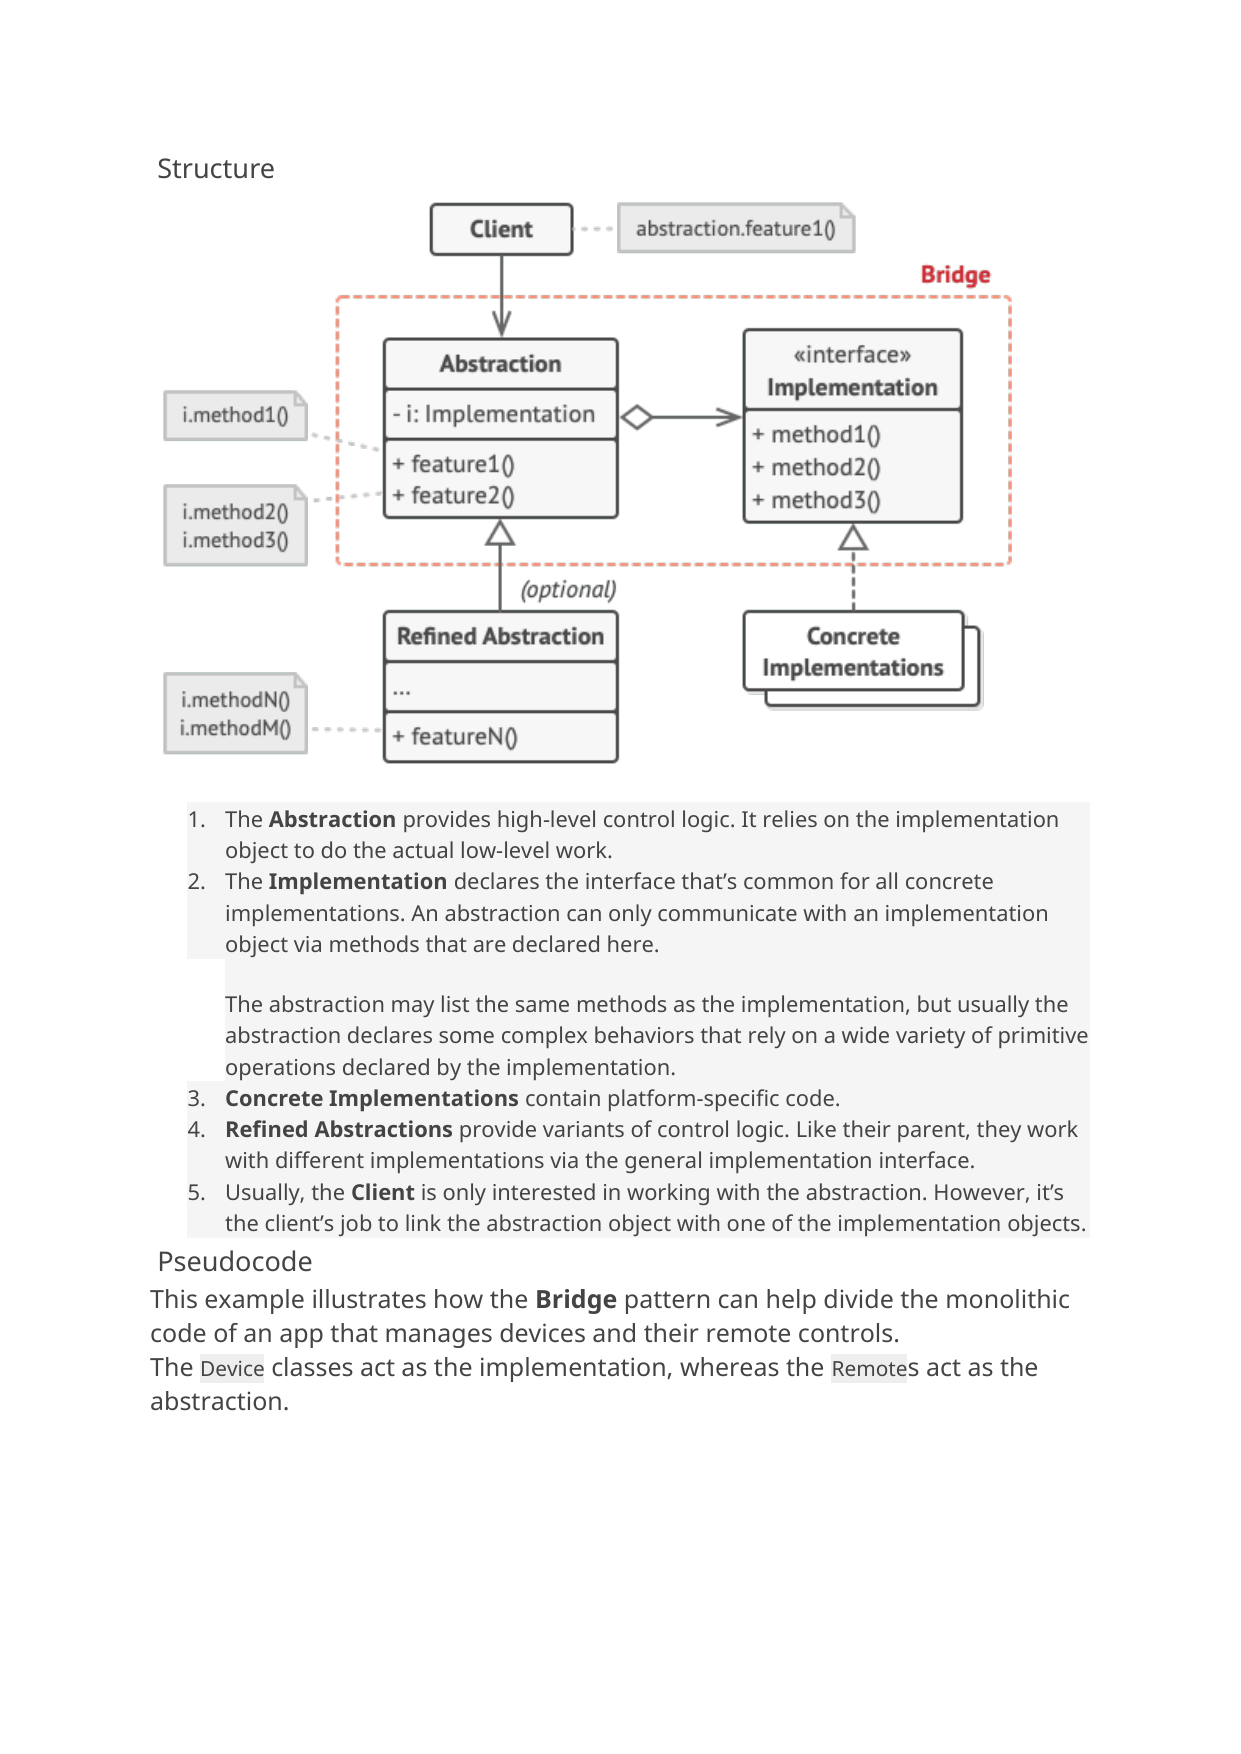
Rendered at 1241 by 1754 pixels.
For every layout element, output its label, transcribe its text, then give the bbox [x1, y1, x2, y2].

subtitle Pseudocode [150, 1242, 1090, 1279]
text The abstraction may list the same methods as the implementation, but usually the abstraction declares some complex behaviors that rely on a wide variety of primitive operations declared by the implementation. [225, 988, 1090, 1082]
list The Implementation declares the interface that’s common for all concrete implementations. An abstraction can only communicate with an implementation object via methods that are declared here. [187, 865, 1090, 959]
list Refined Abstractions provide variants of control logic. Like their parent, they work with different implementations via the general implementation interface. [187, 1113, 1090, 1175]
list Concrete Implementations contain platform-specific code. [187, 1082, 1090, 1113]
list The Abstraction provides high-level control logic. It relies on the implementation object to do the actual low-level work. [187, 802, 1090, 865]
picture [150, 189, 1025, 784]
text This example illustrates how the Bridge pattern can help divide the monolithic code of an app that manages devices and their remote controls. The Device classes act as the implementation, whereas the Remotes act as the abstraction. [150, 1282, 1090, 1418]
subtitle Structure [150, 150, 1090, 187]
list Usually, the Client is only interested in working with the abstraction. However, it’s the client’s job to link the abstraction object with one of the implementation objects. [187, 1175, 1090, 1238]
